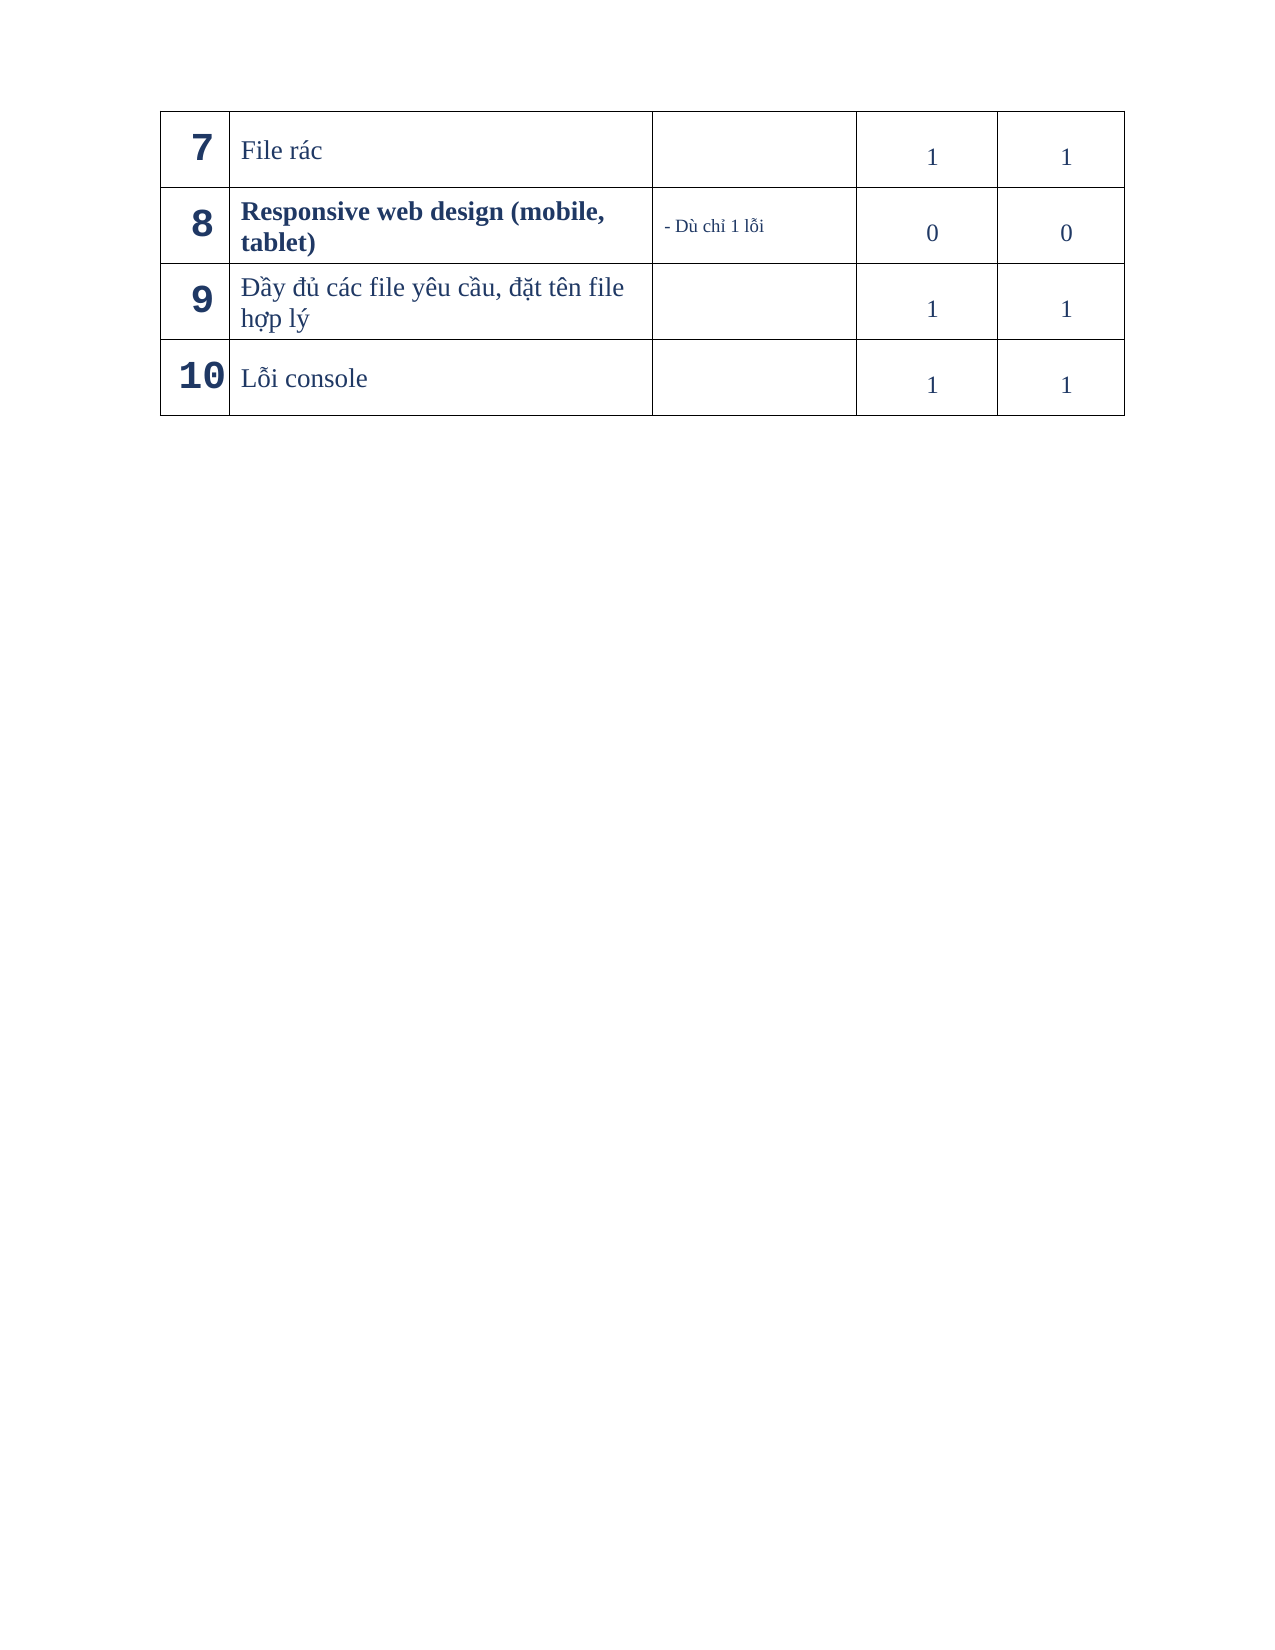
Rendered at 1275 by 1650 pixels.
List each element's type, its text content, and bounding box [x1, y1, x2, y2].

table_cell 8 [161, 188, 229, 263]
table_cell [653, 340, 856, 415]
table_cell 1 [857, 112, 997, 187]
table_cell [653, 264, 856, 339]
table_cell 1 [857, 264, 997, 339]
table_cell 10 [161, 340, 229, 415]
table_cell 1 [998, 340, 1124, 415]
table_cell 1 [857, 340, 997, 415]
table_cell 0 [998, 188, 1124, 263]
table_cell 0 [857, 188, 997, 263]
table_cell File rác [230, 112, 652, 187]
table_cell Responsive web design (mobile, tablet) [230, 188, 652, 263]
table_cell Đầy đủ các file yêu cầu, đặt tên file hợp lý [230, 264, 652, 339]
table_cell 1 [998, 264, 1124, 339]
table_cell 7 [161, 112, 229, 187]
table_cell 9 [161, 264, 229, 339]
table_cell Lỗi console [230, 340, 652, 415]
table_cell 1 [998, 112, 1124, 187]
table_cell [653, 112, 856, 187]
table_cell - Dù chỉ 1 lỗi [653, 188, 856, 263]
